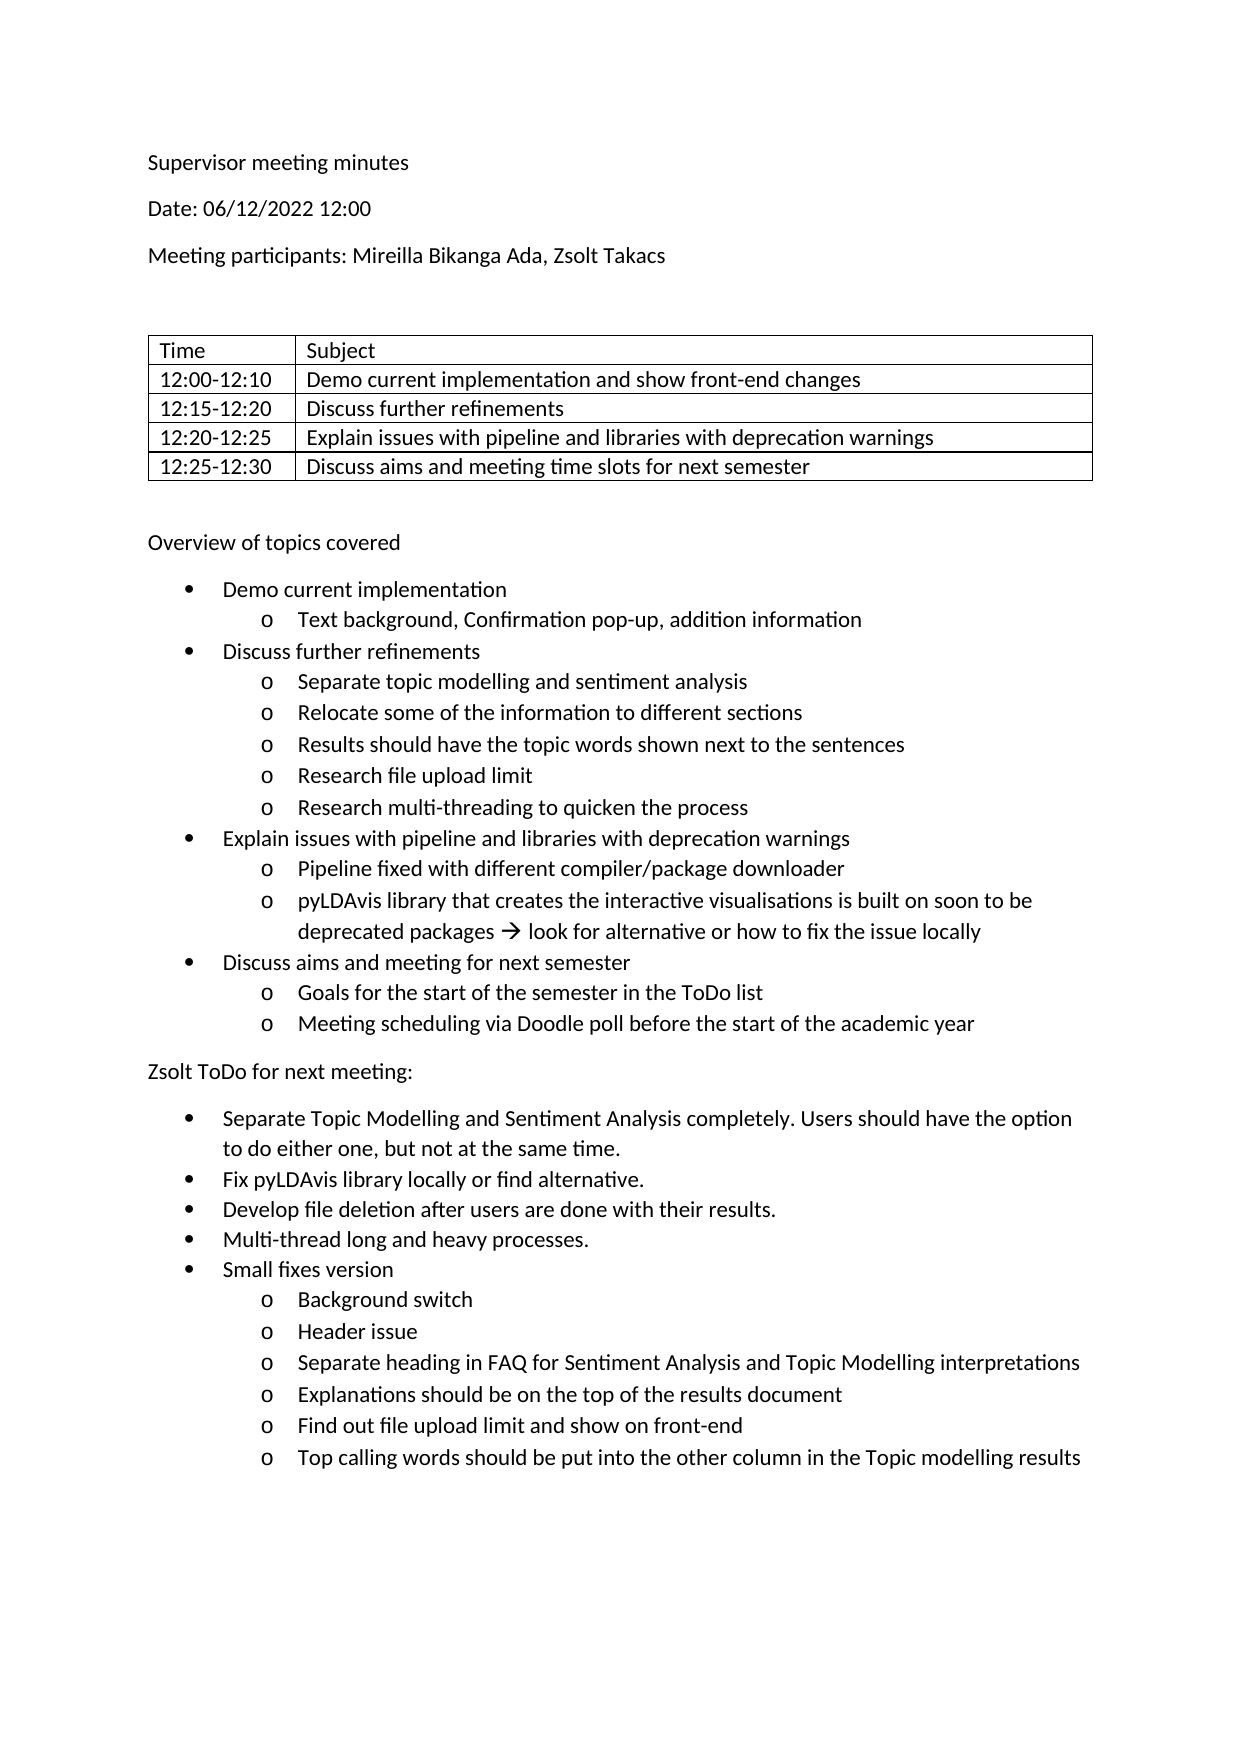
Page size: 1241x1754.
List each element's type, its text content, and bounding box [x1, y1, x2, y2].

table_cell Demo current implementation and show front-end changes [296, 365, 1092, 393]
list Separate heading in FAQ for Sentiment Analysis and Topic Modelling interpretations [260, 1348, 1093, 1378]
list Meeting scheduling via Doodle poll before the start of the academic year [260, 1009, 1093, 1038]
list Text background, Confirmation pop-up, addition information [260, 605, 1093, 634]
list Discuss aims and meeting for next semester [185, 948, 1093, 976]
list Results should have the topic words shown next to the sentences [260, 730, 1093, 759]
list Research multi-threading to quicken the process [260, 793, 1093, 822]
list Goals for the start of the semester in the ToDo list [260, 978, 1093, 1007]
list Background switch [260, 1286, 1093, 1315]
list Header issue [260, 1317, 1093, 1346]
list Multi-thread long and heavy processes. [185, 1225, 1093, 1253]
table_header Time [149, 336, 295, 364]
list pyLDAvis library that creates the interactive visualisations is built on soon to be deprecated packages look for alternative or how to fix the issue locally [260, 886, 1093, 945]
list Research file upload limit [260, 761, 1093, 791]
text Date: 06/12/2022 12:00 [148, 194, 1093, 222]
list Find out file upload limit and show on front-end [260, 1411, 1093, 1441]
table_cell 12:15-12:20 [149, 394, 295, 422]
list Demo current implementation [185, 575, 1093, 603]
text Supervisor meeting minutes [148, 148, 1093, 176]
list Pipeline fixed with different compiler/package downloader [260, 854, 1093, 884]
text Zsolt ToDo for next meeting: [148, 1057, 1093, 1085]
table_cell 12:00-12:10 [149, 365, 295, 393]
list Separate Topic Modelling and Sentiment Analysis completely. Users should have the option to do either one, but not at the same time. [185, 1104, 1093, 1162]
table_cell 12:25-12:30 [149, 453, 295, 480]
table_cell Discuss further refinements [296, 394, 1092, 422]
list Explain issues with pipeline and libraries with deprecation warnings [185, 824, 1093, 852]
list Explanations should be on the top of the results document [260, 1380, 1093, 1409]
table_cell Discuss aims and meeting time slots for next semester [296, 453, 1092, 480]
table_cell 12:20-12:25 [149, 423, 295, 451]
list Separate topic modelling and sentiment analysis [260, 667, 1093, 696]
list Fix pyLDAvis library locally or find alternative. [185, 1165, 1093, 1193]
list Relocate some of the information to different sections [260, 698, 1093, 728]
text Meeting participants: Mireilla Bikanga Ada, Zsolt Takacs [148, 241, 1093, 269]
table_cell Explain issues with pipeline and libraries with deprecation warnings [296, 423, 1092, 451]
list Top calling words should be put into the other column in the Topic modelling results [260, 1443, 1093, 1472]
list Small fixes version [185, 1255, 1093, 1283]
list Develop file deletion after users are done with their results. [185, 1195, 1093, 1223]
list Discuss further refinements [185, 637, 1093, 665]
text Overview of topics covered [148, 528, 1093, 556]
table_header Subject [296, 336, 1092, 364]
